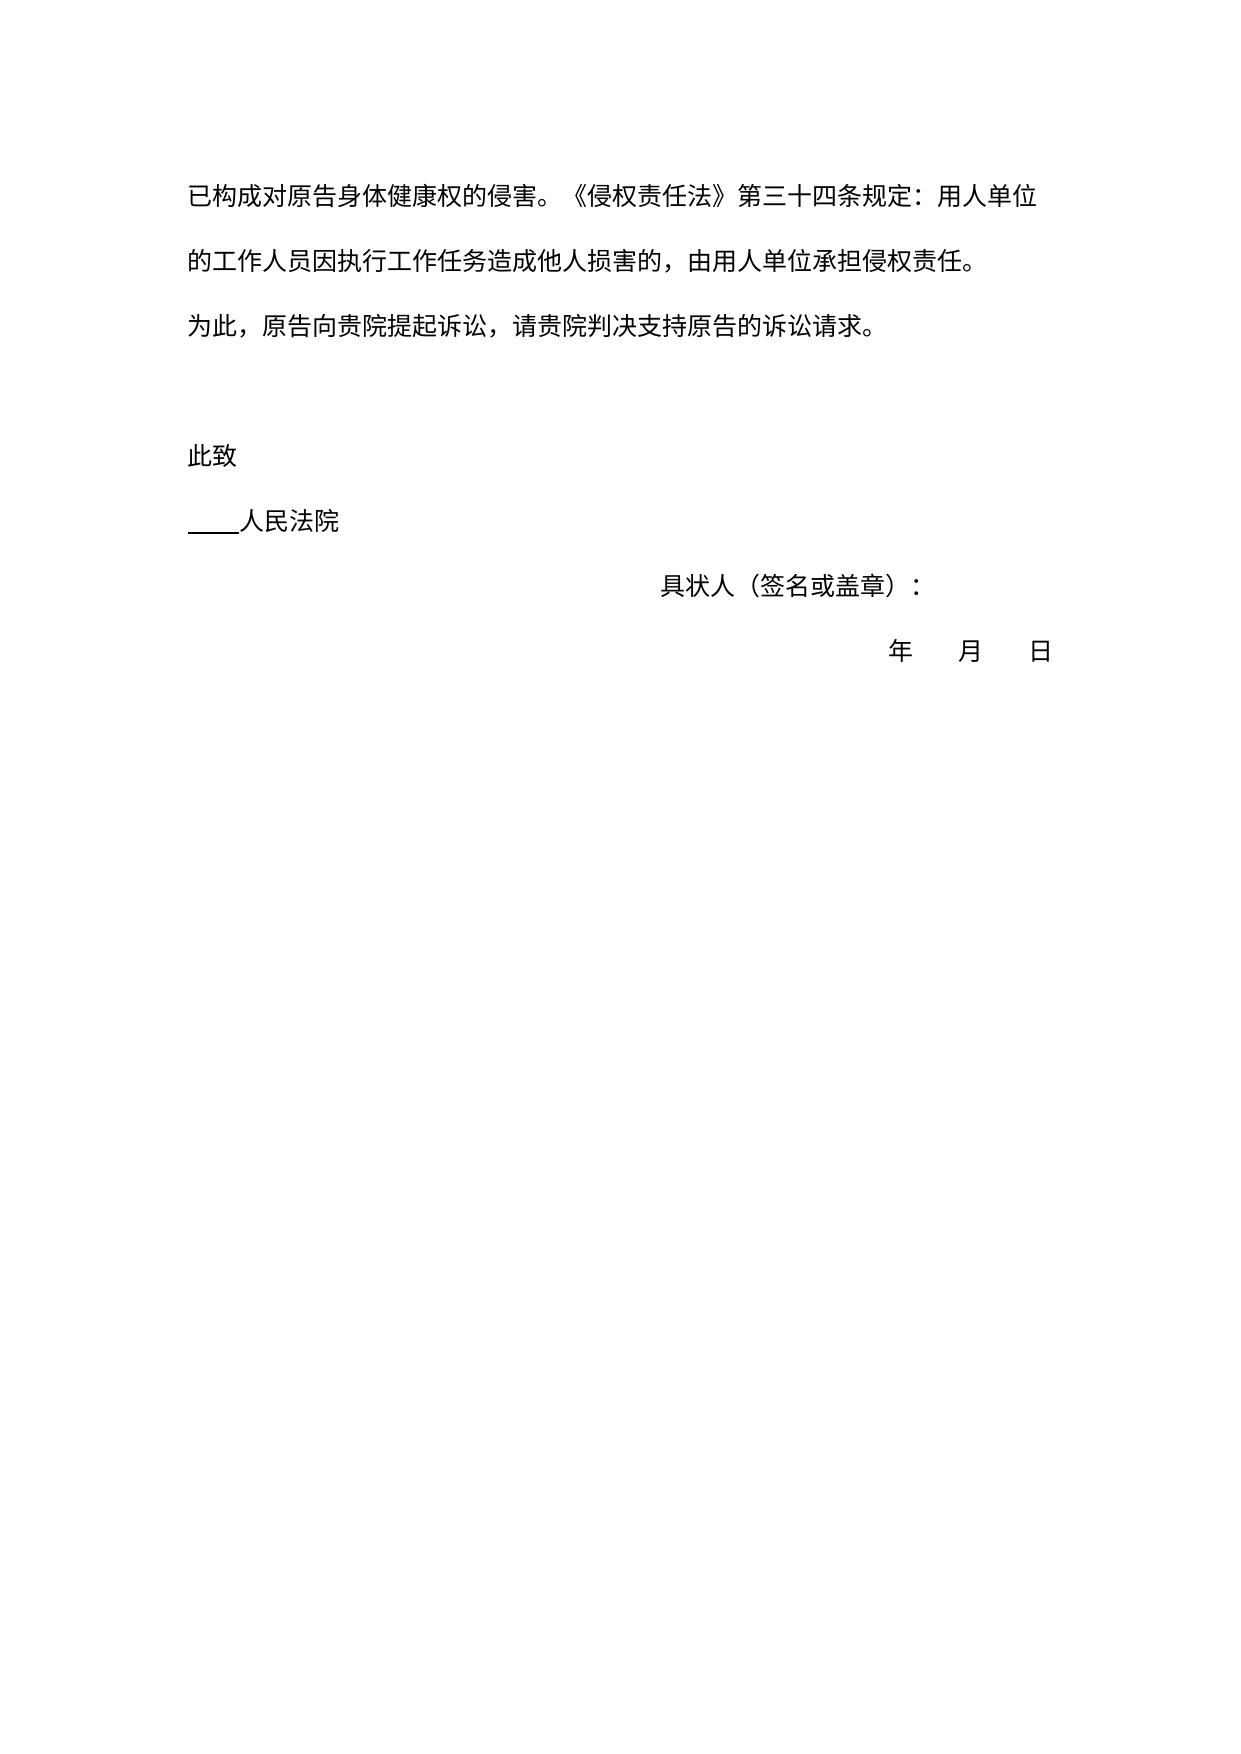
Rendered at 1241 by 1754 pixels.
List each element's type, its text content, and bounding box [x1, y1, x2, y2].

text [187, 162, 1053, 292]
text 人民法院 [187, 487, 1053, 552]
text 此致 [187, 422, 1053, 487]
text 为此，原告向贵院提起诉讼，请贵院判决支持原告的诉讼请求。 [187, 292, 1053, 357]
text 年 月 日 [187, 617, 1053, 682]
text 具状人（签名或盖章）： [187, 552, 1053, 617]
